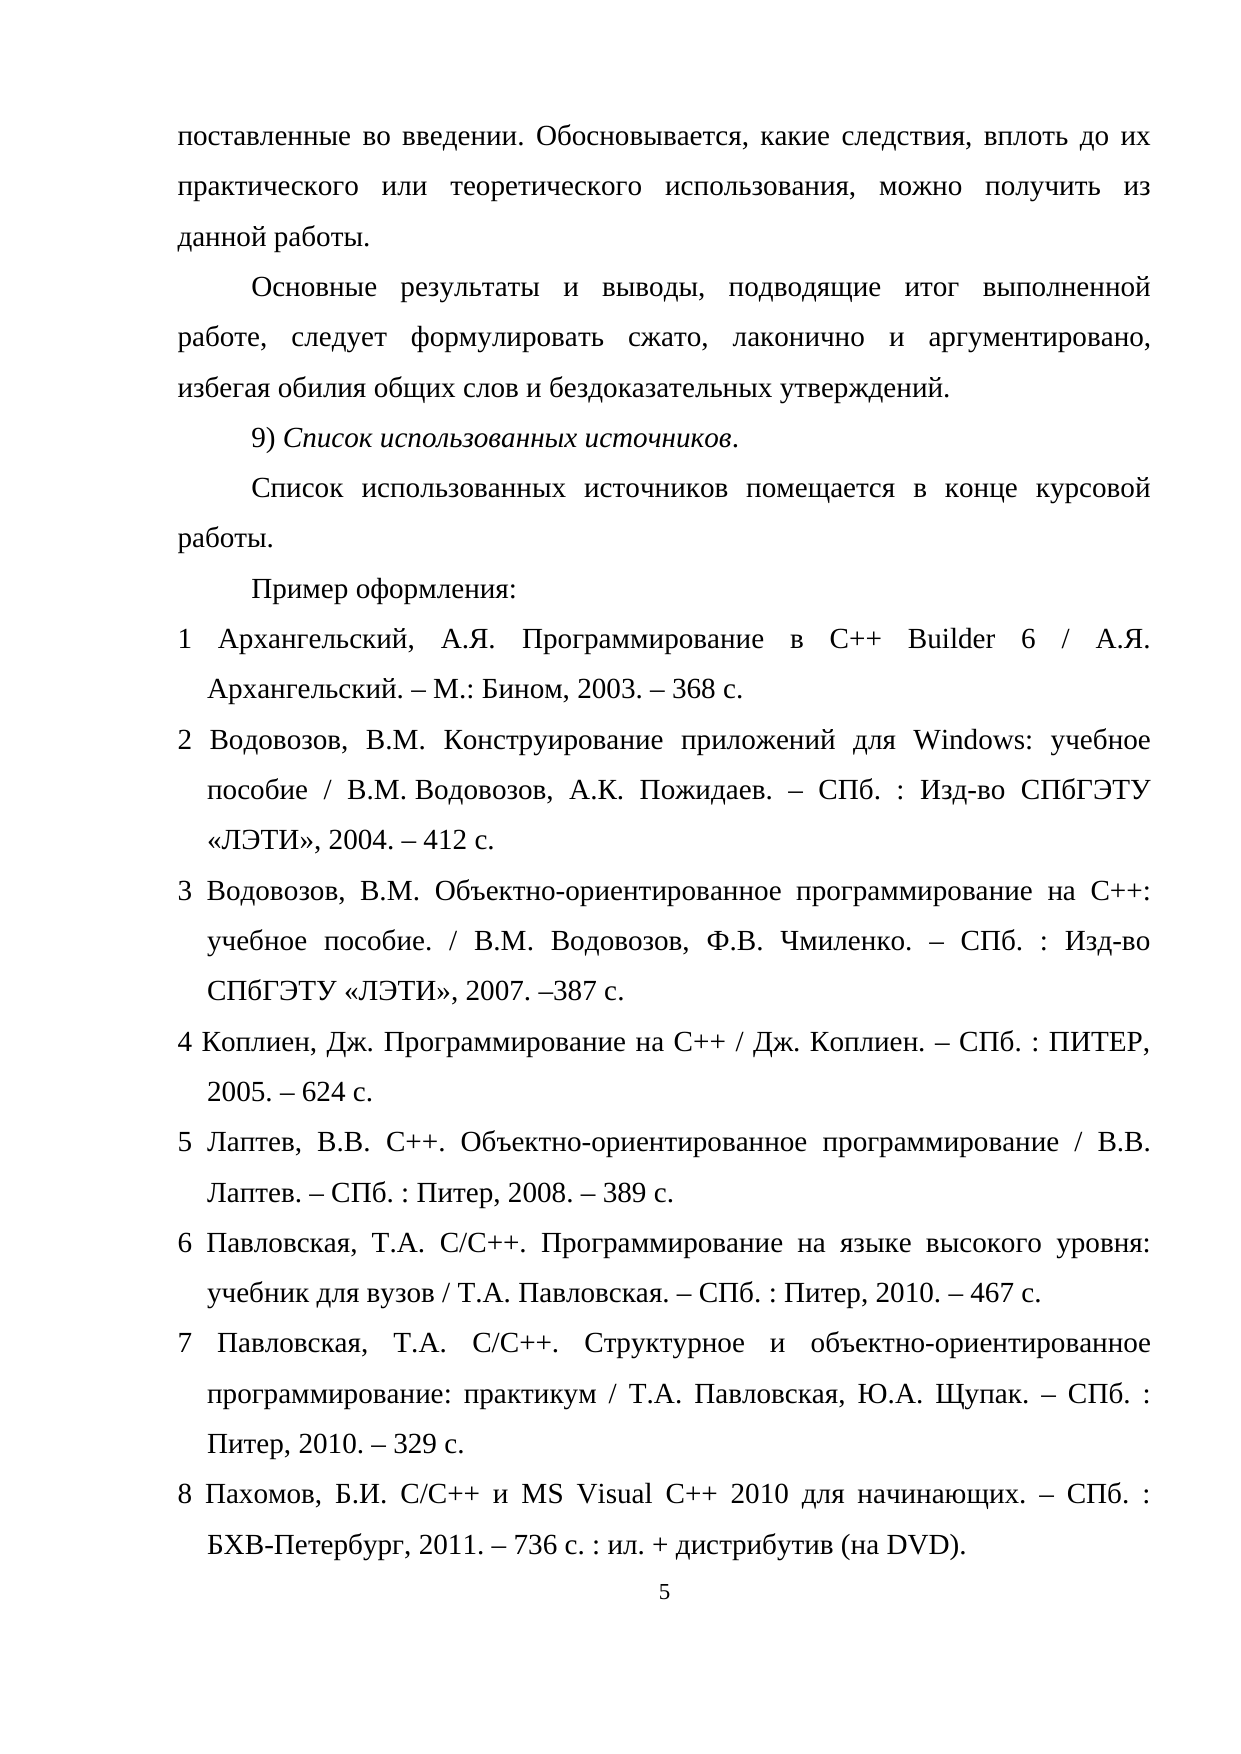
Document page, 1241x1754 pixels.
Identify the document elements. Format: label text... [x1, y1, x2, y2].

text 9) Список использованных источников. [177, 420, 1152, 453]
text 8 Пахомов, Б.И. С/С++ и MS Visual C++ 2010 для начинающих. – СПб. : БХВ-Петербург, 2011. – 736 с. : ил. + дистрибутив (на DVD). [177, 1477, 1152, 1560]
text Основные результаты и выводы, подводящие итог выполненной работе, следует формулировать сжато, лаконично и аргументировано, избегая обилия общих слов и бездоказательных утверждений. [177, 269, 1152, 403]
text 2 Водовозов, В.М. Конструирование приложений для Windows: учебное пособие / В.М. Водовозов, А.К. Пожидаев. – СПб. : Изд-во СПбГЭТУ «ЛЭТИ», 2004. – 412 с. [177, 722, 1152, 856]
text Пример оформления: [177, 571, 1152, 604]
text 6 Павловская, Т.А. С/С++. Программирование на языке высокого уровня: учебник для вузов / Т.А. Павловская. – СПб. : Питер, 2010. – 467 с. [177, 1225, 1152, 1309]
text 4 Коплиен, Дж. Программирование на С++ / Дж. Коплиен. – СПб. : ПИТЕР, 2005. – 624 с. [177, 1024, 1152, 1108]
text 1 Архангельский, А.Я. Программирование в C++ Builder 6 / А.Я. Архангельский. – М.: Бином, 2003. – 368 с. [177, 621, 1152, 705]
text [177, 118, 1152, 252]
text 7 Павловская, Т.А. С/С++. Структурное и объектно-ориентированное программирование: практикум / Т.А. Павловская, Ю.А. Щупак. – СПб. : Питер, 2010. – 329 с. [177, 1326, 1152, 1460]
text 5 Лаптев, В.В. С++. Объектно-ориентированное программирование / В.В. Лаптев. – СПб. : Питер, 2008. – 389 с. [177, 1124, 1152, 1208]
text Список использованных источников помещается в конце курсовой работы. [177, 470, 1152, 554]
text 3 Водовозов, В.М. Объектно-ориентированное программирование на С++: учебное пособие. / В.М. Водовозов, Ф.В. Чмиленко. – СПб. : Изд-во СПбГЭТУ «ЛЭТИ», 2007. –387 с. [177, 873, 1152, 1007]
